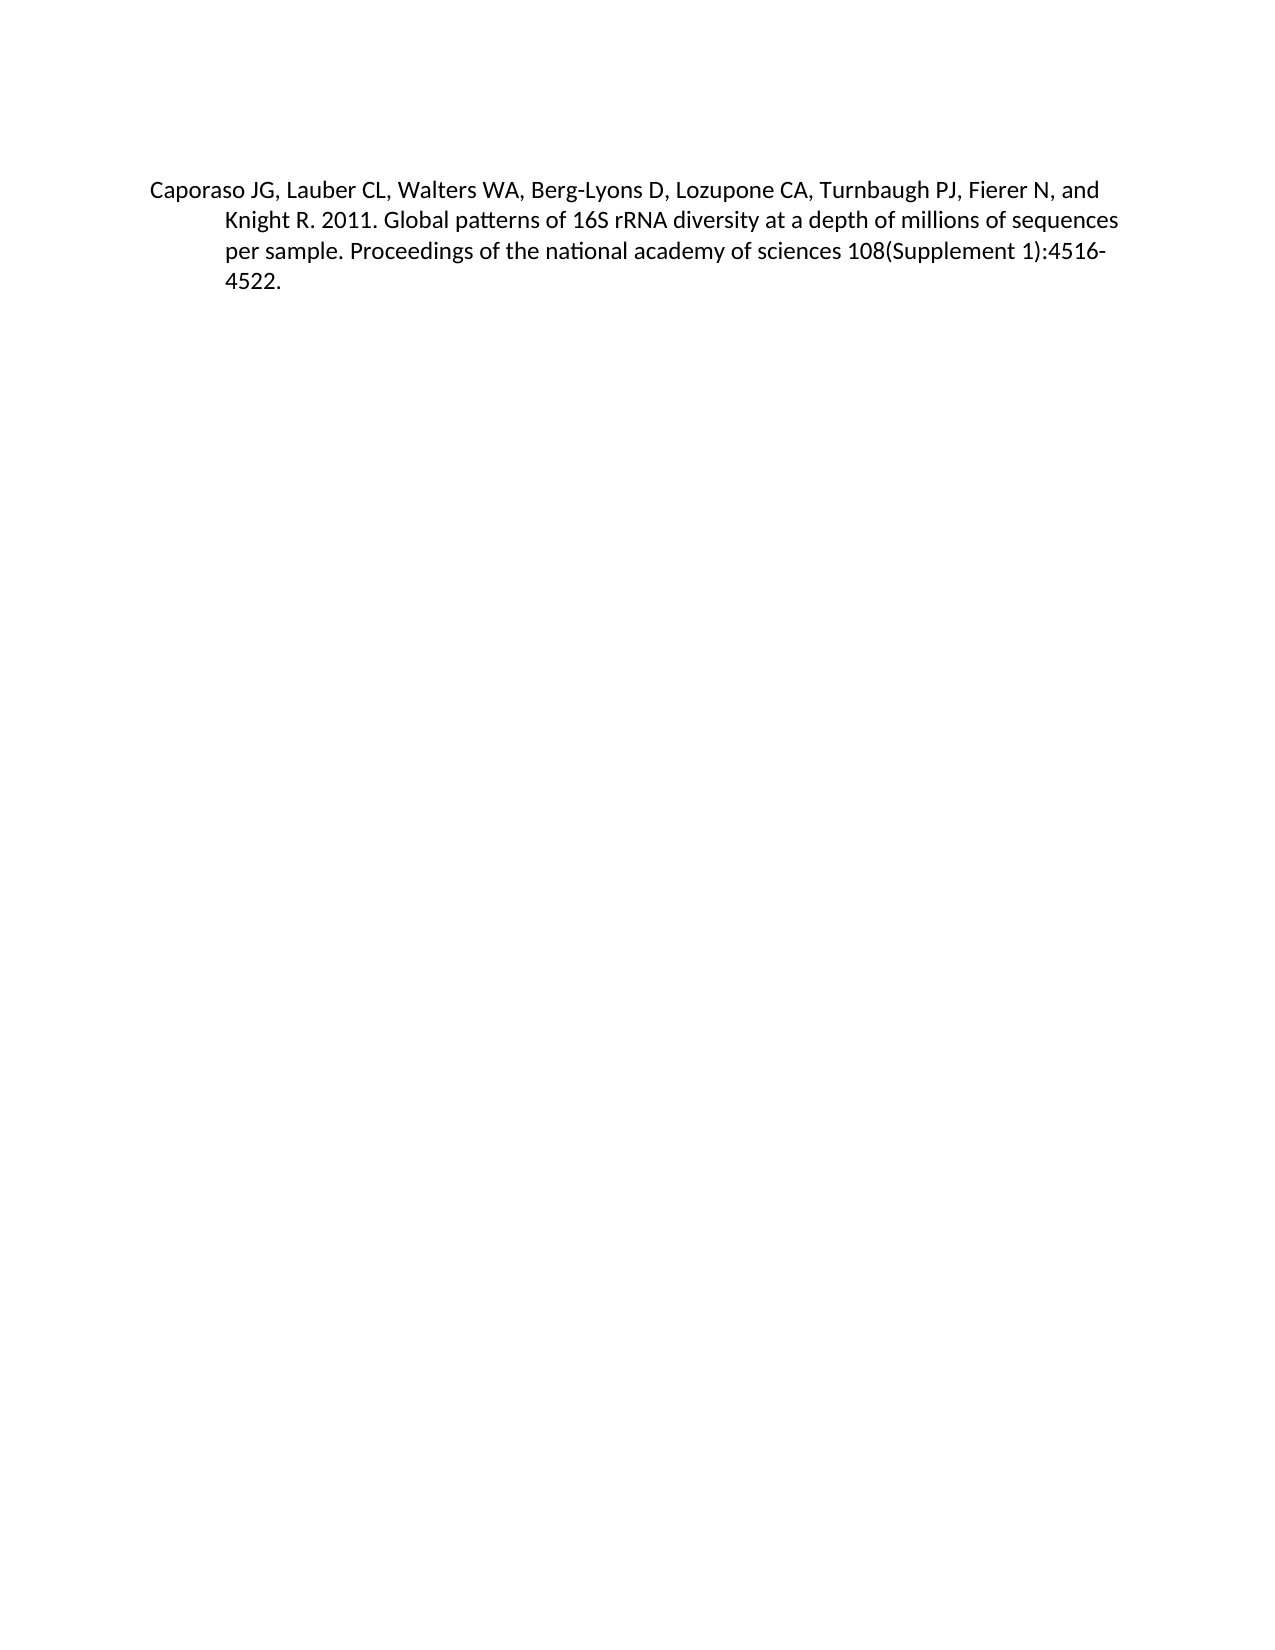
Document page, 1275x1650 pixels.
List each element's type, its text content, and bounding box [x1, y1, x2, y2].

text Caporaso JG, Lauber CL, Walters WA, Berg-Lyons D, Lozupone CA, Turnbaugh PJ, Fierer N, and Knight R. 2011. Global patterns of 16S rRNA diversity at a depth of millions of sequences per sample. Proceedings of the national academy of sciences 108(Supplement 1):4516-4522. [150, 174, 1125, 296]
